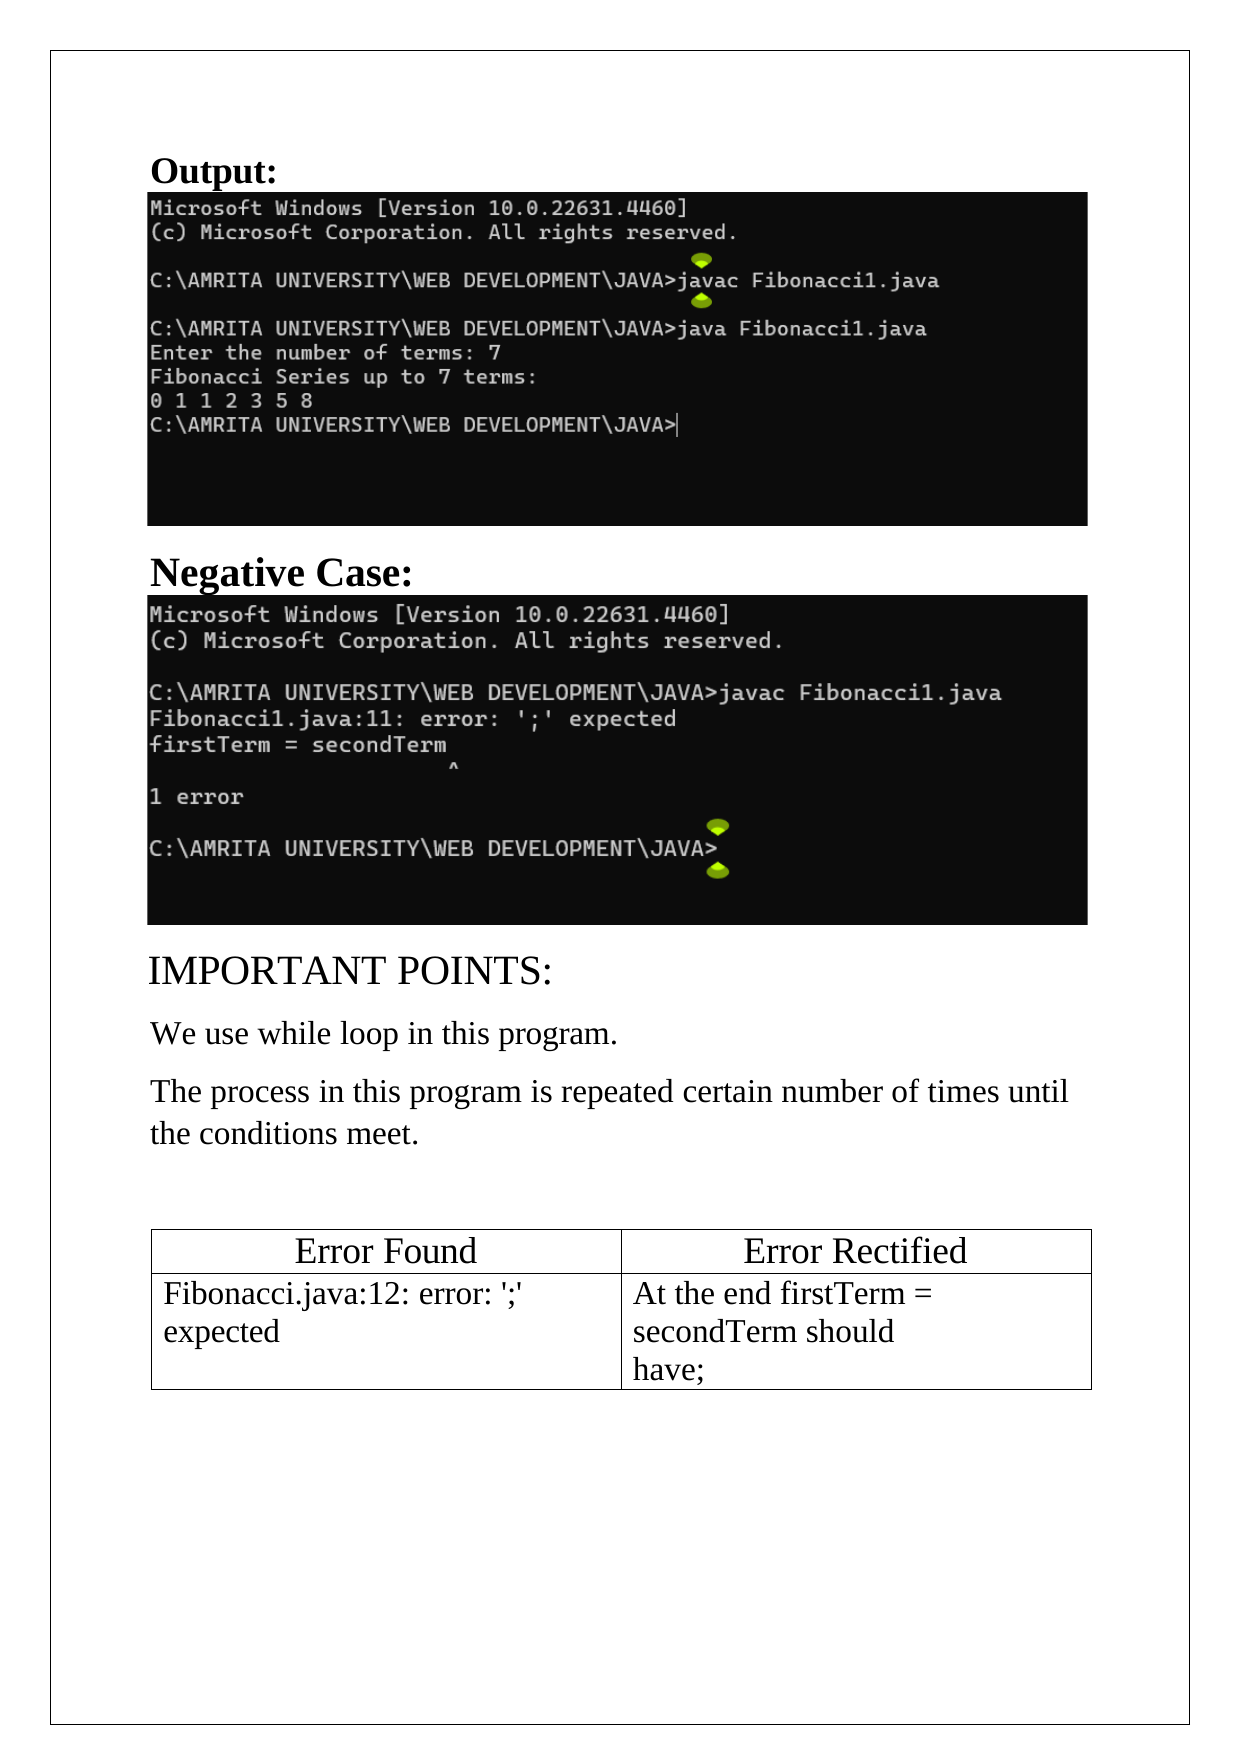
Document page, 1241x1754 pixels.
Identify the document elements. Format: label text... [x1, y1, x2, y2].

picture [147, 192, 1088, 526]
table_header Error Found [152, 1230, 621, 1272]
text Output: [150, 148, 1152, 191]
text The process in this program is repeated certain number of times until the conditions meet. [150, 1072, 1075, 1151]
table_cell At the end firstTerm = secondTerm should have; [622, 1274, 1091, 1388]
table_header Error Rectified [622, 1230, 1091, 1272]
picture [147, 595, 1088, 925]
table_cell Fibonacci.java:12: error: ';' expected [152, 1274, 621, 1388]
text Negative Case: [150, 547, 1152, 595]
text We use while loop in this program. [150, 1013, 1152, 1052]
subtitle IMPORTANT POINTS: [147, 945, 1152, 993]
